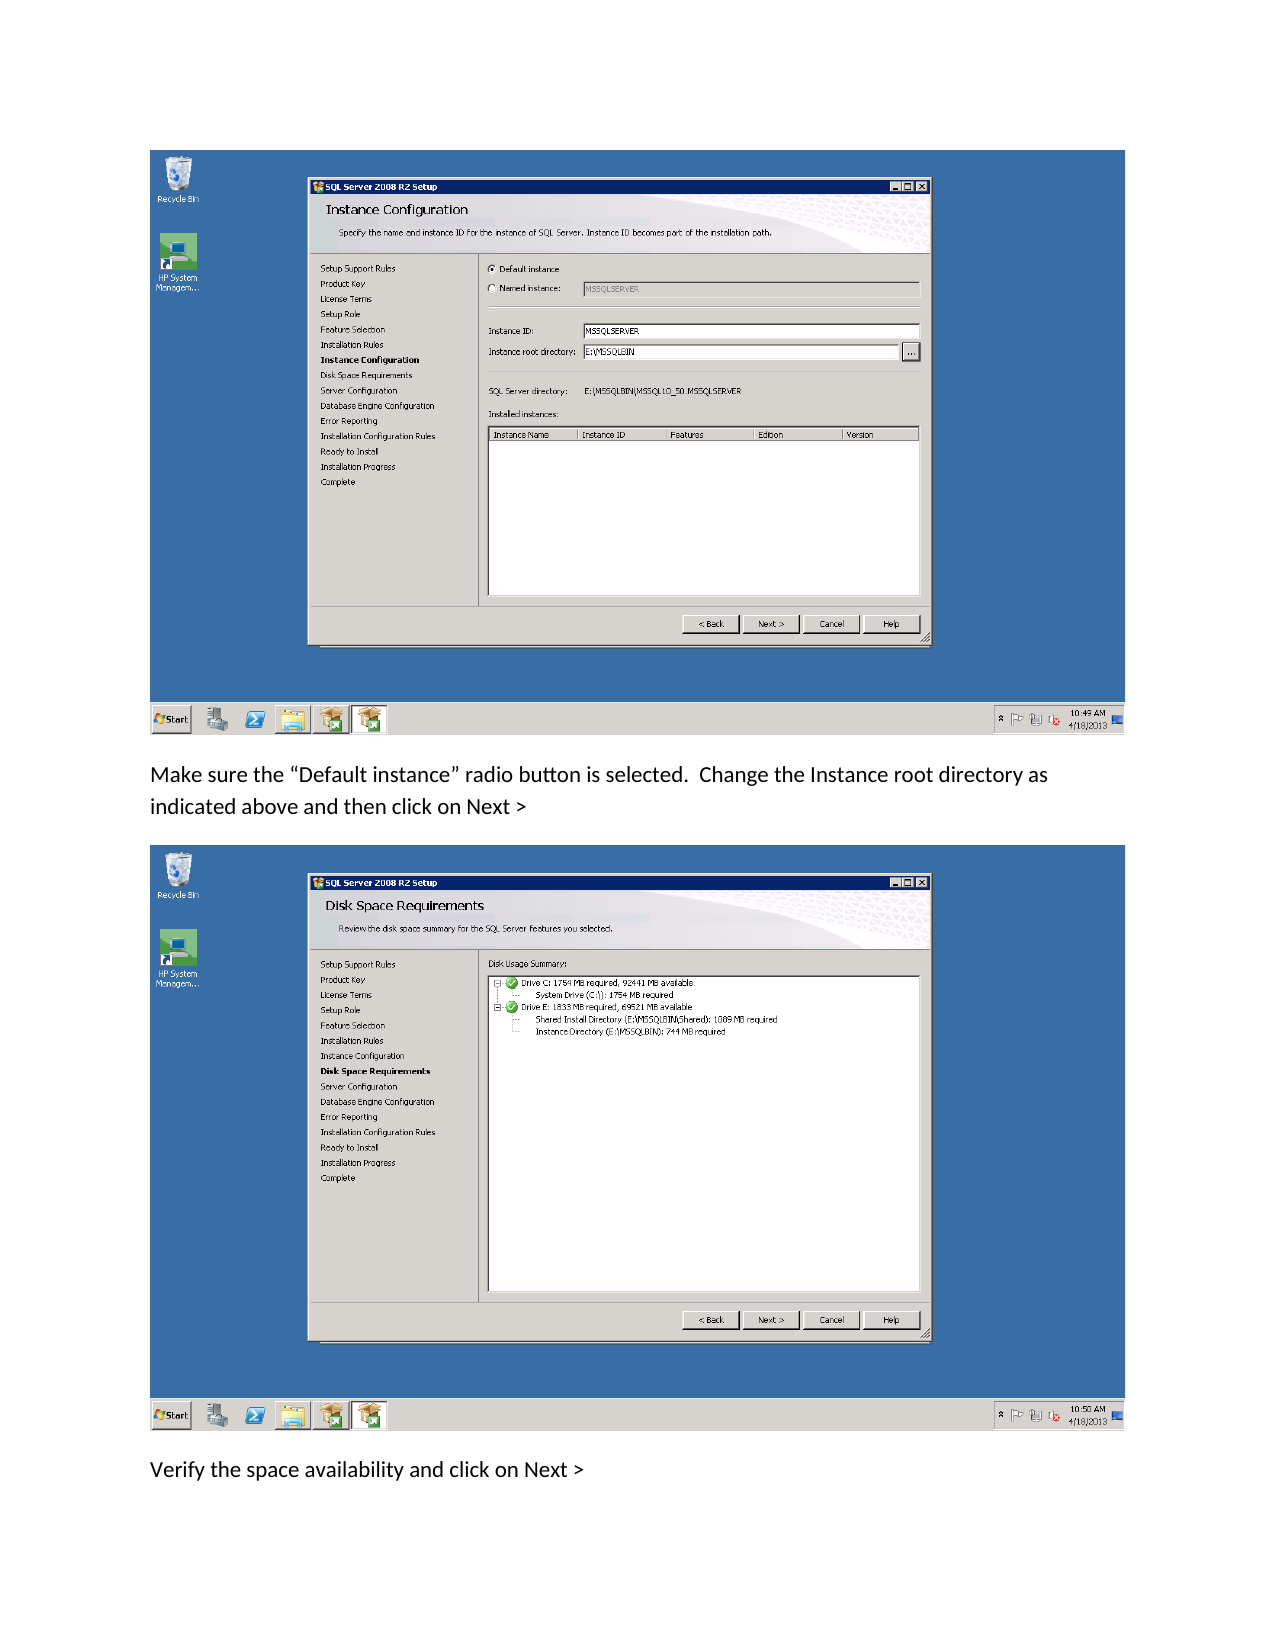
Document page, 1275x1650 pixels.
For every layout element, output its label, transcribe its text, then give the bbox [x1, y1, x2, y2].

text Verify the space availability and click on Next > [150, 1455, 1125, 1483]
picture [150, 150, 1125, 735]
picture [150, 845, 1125, 1431]
text Make sure the “Default instance” radio button is selected. Change the Instance root directory as indicated above and then click on Next > [150, 760, 1125, 820]
